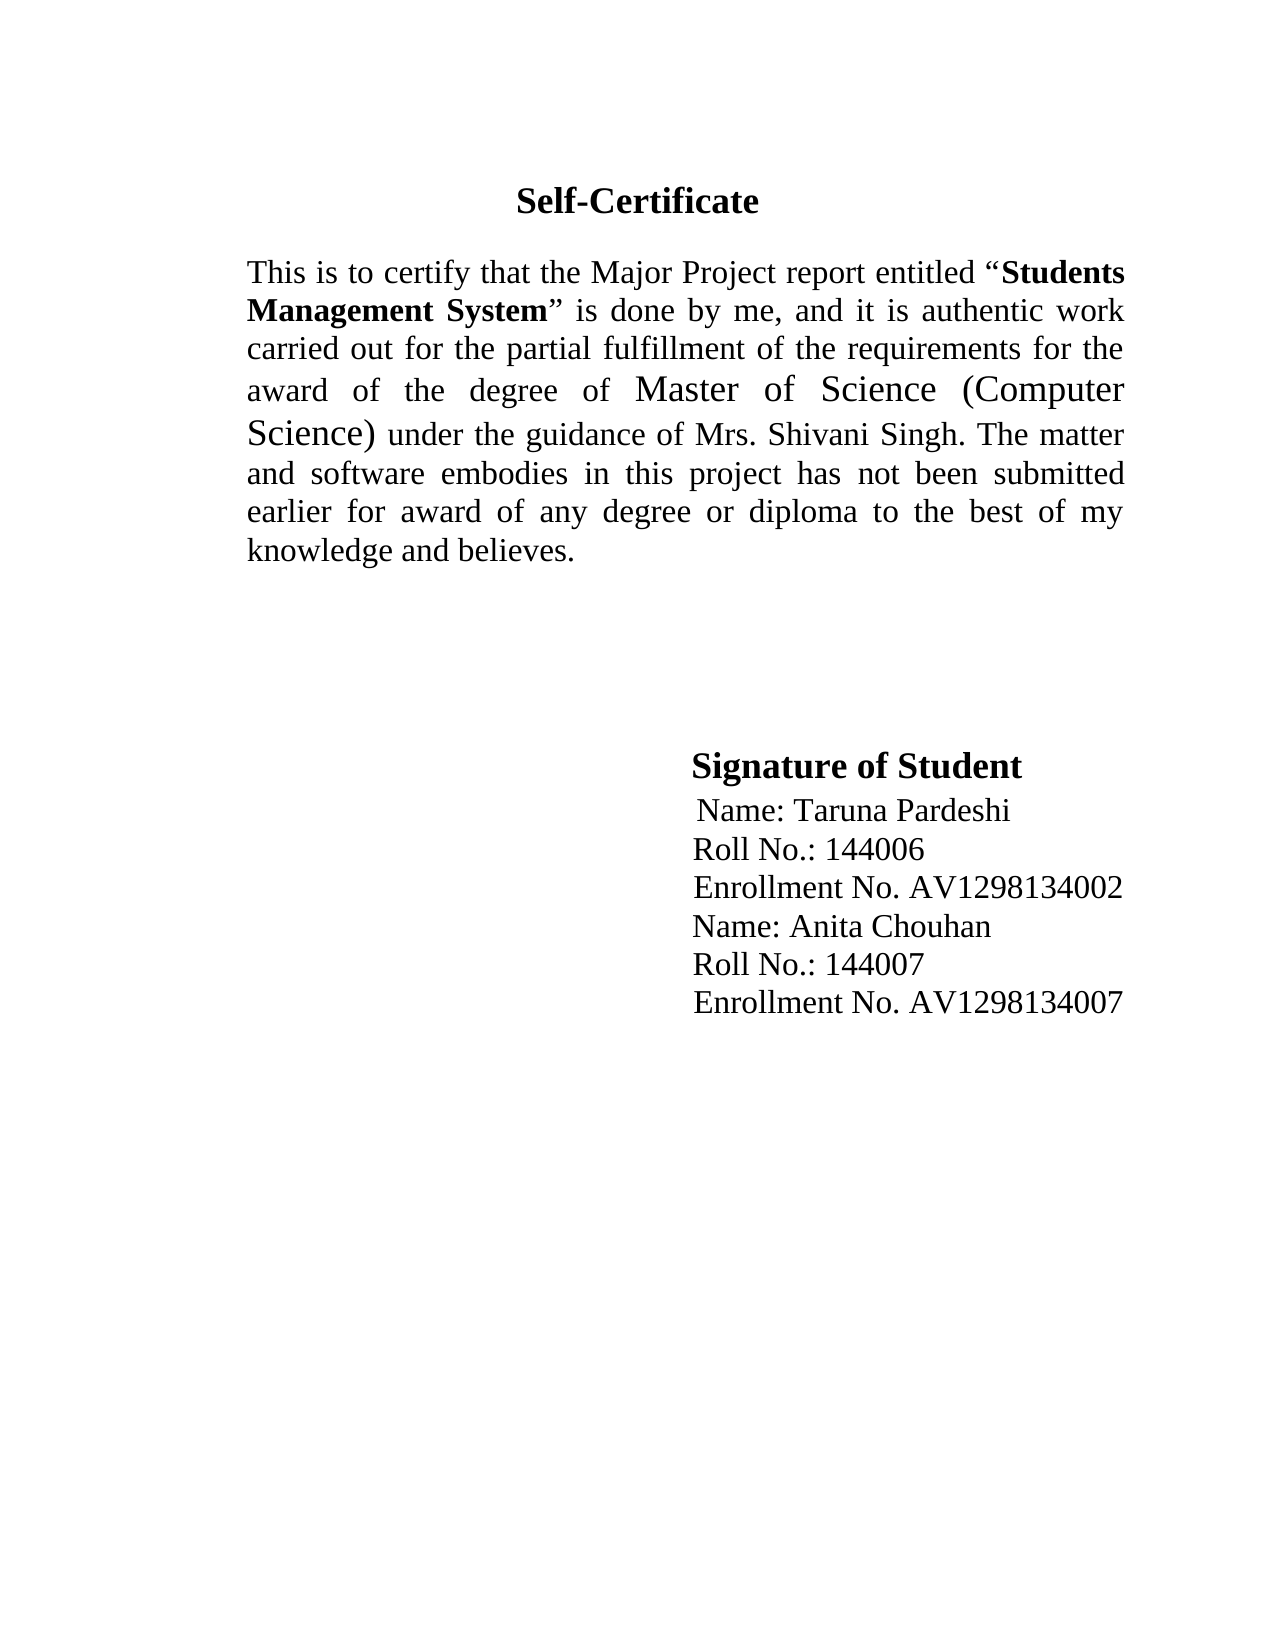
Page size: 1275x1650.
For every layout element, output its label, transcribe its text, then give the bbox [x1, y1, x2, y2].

text Name: Anita Chouhan [150, 906, 1125, 944]
text Roll No.: 144007 [150, 944, 1125, 983]
text Signature of Student Name: Taruna Pardeshi [247, 743, 1125, 829]
text Self-Certificate [150, 179, 1125, 222]
text Roll No.: 144006 [150, 829, 1125, 868]
text Enrollment No. AV1298134007 [150, 983, 1125, 1021]
text Enrollment No. AV1298134002 [150, 868, 1125, 906]
text This is to certify that the Major Project report entitled “Students Management System” is done by me, and it is authentic work carried out for the partial fulfillment of the requirements for the award of the degree of Master of Science (Computer Science) under the guidance of Mrs. Shivani Singh. The matter and software embodies in this project has not been submitted earlier for award of any degree or diploma to the best of my knowledge and believes. [247, 252, 1125, 568]
